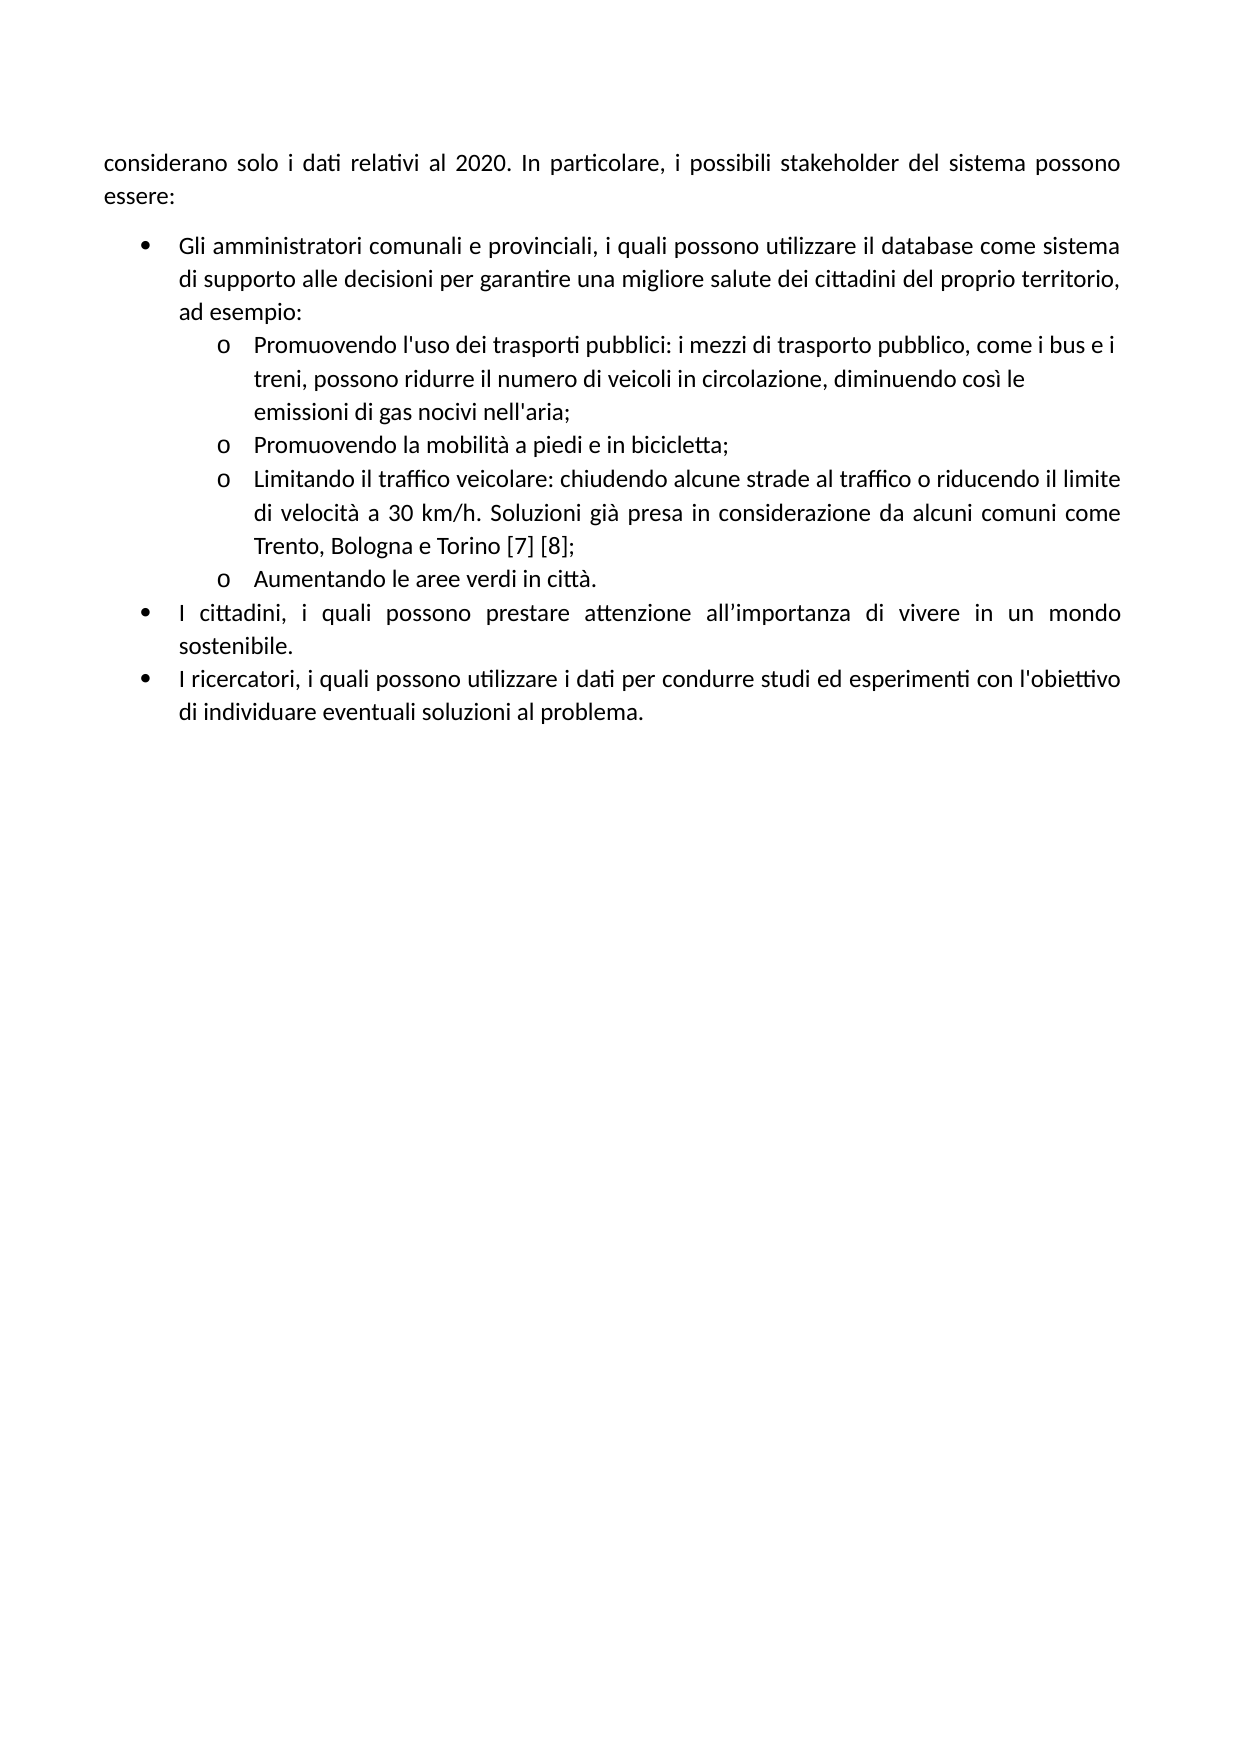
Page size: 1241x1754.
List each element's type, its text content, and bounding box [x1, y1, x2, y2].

list Aumentando le aree verdi in città. [216, 563, 1122, 595]
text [103, 148, 1122, 211]
list Promuovendo l'uso dei trasporti pubblici: i mezzi di trasporto pubblico, come i bus e i treni, possono ridurre il numero di veicoli in circolazione, diminuendo così le emissioni di gas nocivi nell'aria; [216, 329, 1122, 426]
list Promuovendo la mobilità a piedi e in bicicletta; [216, 429, 1122, 461]
list I cittadini, i quali possono prestare attenzione all’importanza di vivere in un mondo sostenibile. [141, 597, 1122, 661]
list I ricercatori, i quali possono utilizzare i dati per condurre studi ed esperimenti con l'obiettivo di individuare eventuali soluzioni al problema. [141, 663, 1122, 727]
list Limitando il traffico veicolare: chiudendo alcune strade al traffico o riducendo il limite di velocità a 30 km/h. Soluzioni già presa in considerazione da alcuni comuni come Trento, Bologna e Torino ; [216, 463, 1122, 561]
list Gli amministratori comunali e provinciali, i quali possono utilizzare il database come sistema di supporto alle decisioni per garantire una migliore salute dei cittadini del proprio territorio, ad esempio: [141, 230, 1122, 326]
